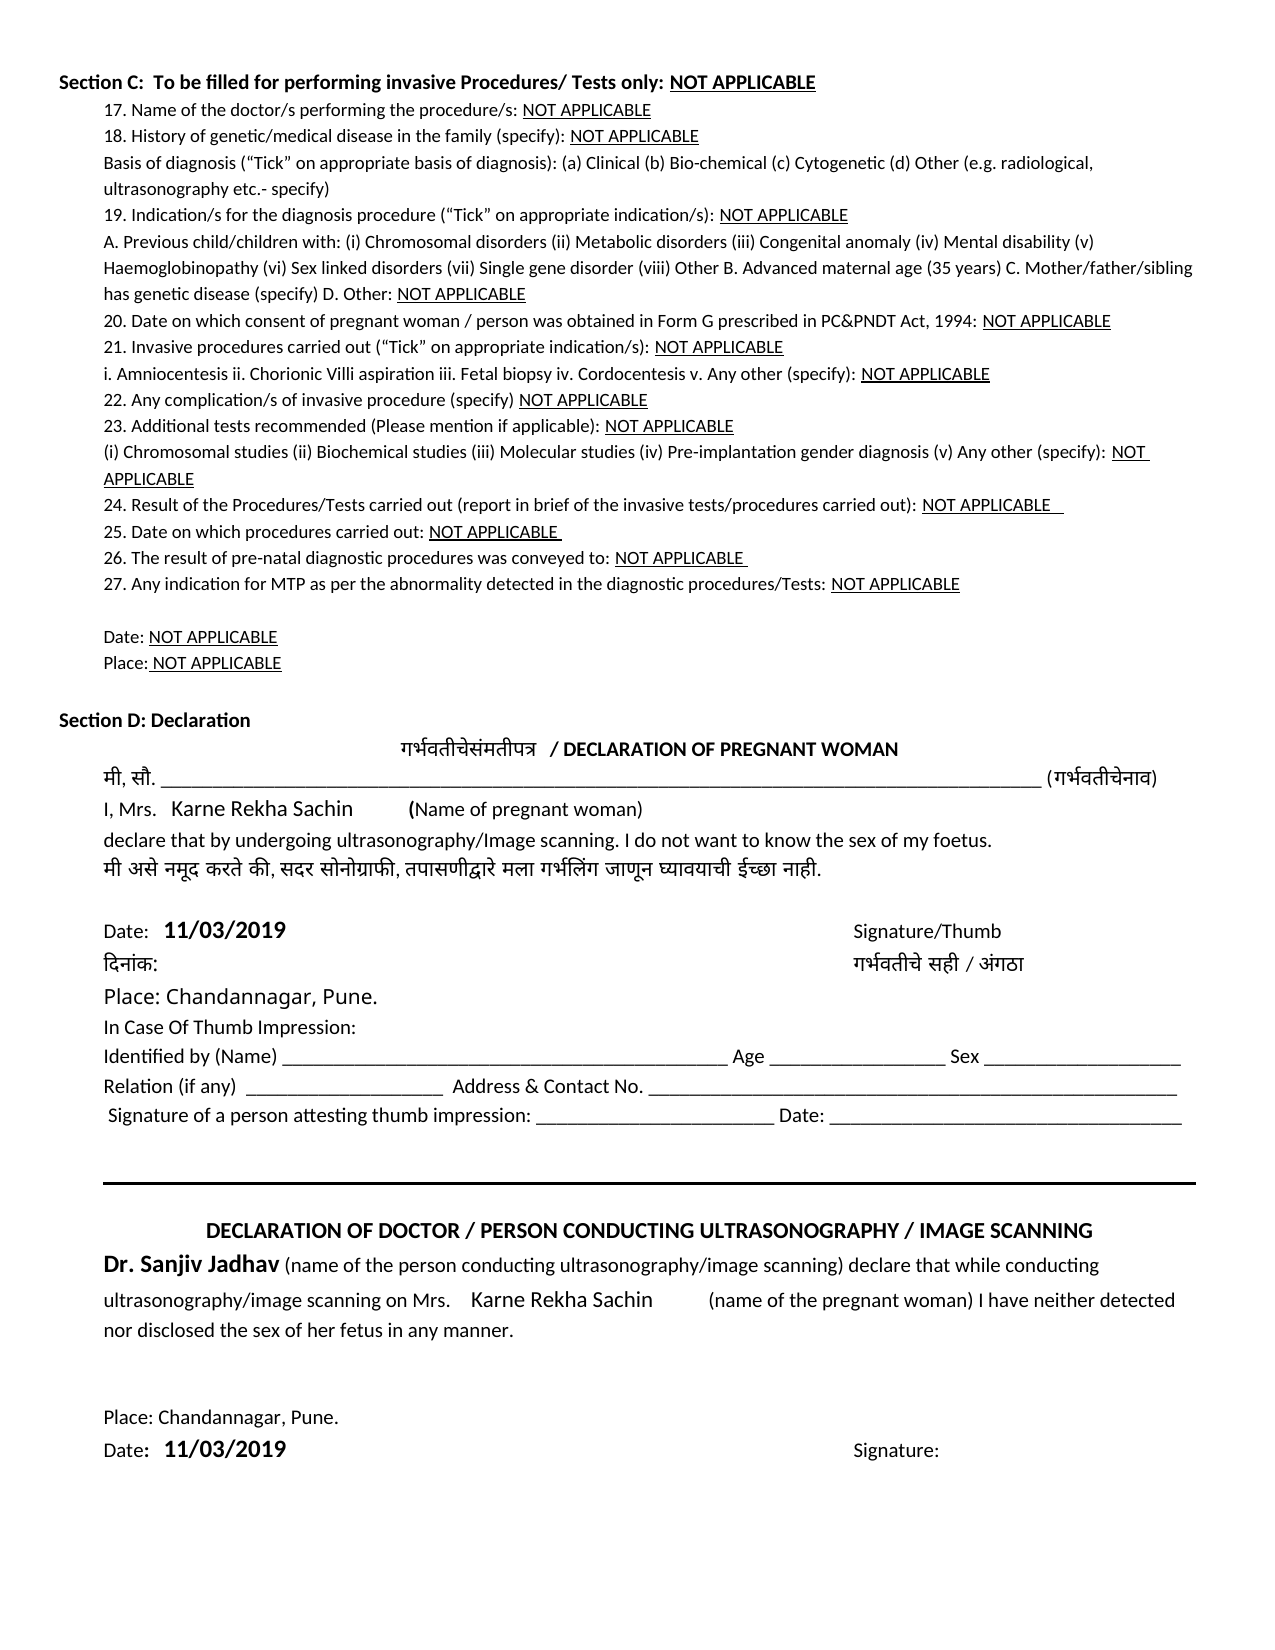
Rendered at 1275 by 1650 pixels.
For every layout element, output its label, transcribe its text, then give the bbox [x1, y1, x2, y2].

text Relation (if any) ___________________ Address & Contact No. ___________________________________________________ [103, 1073, 1196, 1098]
text मी, सौ. _____________________________________________________________________________________ (गर्भवतीचेनाव) [103, 765, 1196, 791]
text In Case Of Thumb Impression: [103, 1014, 1196, 1040]
text मी असे नमूद करते की, सदर सोनोग्राफी, तपासणीद्वारे मला गर्भलिंग जाणून घ्यावयाची ईच्छा नाही. [103, 856, 1196, 881]
text 24. Result of the Procedures/Tests carried out (report in brief of the invasive tests/procedures carried out): NOT APPLICABLE [103, 493, 1196, 516]
text 17. Name of the doctor/s performing the procedure/s: NOT APPLICABLE [103, 98, 1196, 121]
text Section D: Declaration [59, 707, 1196, 732]
text 22. Any complication/s of invasive procedure (specify) NOT APPLICABLE [103, 388, 1196, 411]
text Identified by (Name) ___________________________________________ Age _________________ Sex ___________________ [103, 1044, 1196, 1069]
text Date: Signature/Thumb [103, 914, 1196, 945]
text i. Amniocentesis ii. Chorionic Villi aspiration iii. Fetal biopsy iv. Cordocentesis v. Any other (specify): NOT APPLICABLE [103, 362, 1196, 384]
text Place: Chandannagar, Pune. [103, 1404, 1196, 1430]
text A. Previous child/children with: (i) Chromosomal disorders (ii) Metabolic disorders (iii) Congenital anomaly (iv) Mental disability (v) Haemoglobinopathy (vi) Sex linked disorders (vii) Single gene disorder (viii) Other B. Advanced maternal age (35 years) C. Mother/father/sibling has genetic disease (specify) D. Other: NOT APPLICABLE [103, 230, 1196, 306]
text Dr. Sanjiv Jadhav (name of the person conducting ultrasonography/image scanning) declare that while conducting ultrasonography/image scanning on Mrs. (name of the pregnant woman) I have neither detected nor disclosed the sex of her fetus in any manner. [103, 1248, 1196, 1343]
text 23. Additional tests recommended (Please mention if applicable): NOT APPLICABLE [103, 414, 1196, 437]
text 18. History of genetic/medical disease in the family (specify): NOT APPLICABLE [103, 124, 1196, 147]
text 20. Date on which consent of pregnant woman / person was obtained in Form G prescribed in PC&PNDT Act, 1994: NOT APPLICABLE [103, 309, 1196, 332]
text Place: NOT APPLICABLE [103, 652, 1196, 674]
text 19. Indication/s for the diagnosis procedure (“Tick” on appropriate indication/s): NOT APPLICABLE [103, 203, 1196, 226]
text Place: Chandannagar, Pune. [103, 982, 1196, 1010]
text (i) Chromosomal studies (ii) Biochemical studies (iii) Molecular studies (iv) Pre-implantation gender diagnosis (v) Any other (specify): NOT APPLICABLE [103, 441, 1196, 490]
text Date: Signature: [103, 1434, 1196, 1464]
text 27. Any indication for MTP as per the abnormality detected in the diagnostic procedures/Tests: NOT APPLICABLE [103, 572, 1196, 595]
text दिनांक: गर्भवतीचे सही / अंगठा [103, 949, 1196, 978]
text DECLARATION OF DOCTOR / PERSON CONDUCTING ULTRASONOGRAPHY / IMAGE SCANNING [103, 1216, 1196, 1244]
text 26. The result of pre-natal diagnostic procedures was conveyed to: NOT APPLICABLE [103, 546, 1196, 569]
text declare that by undergoing ultrasonography/Image scanning. I do not want to know the sex of my foetus. [103, 827, 1196, 852]
text Section C: To be filled for performing invasive Procedures/ Tests only: NOT APPLICABLE [0, 69, 1275, 94]
text Basis of diagnosis (“Tick” on appropriate basis of diagnosis): (a) Clinical (b) Bio-chemical (c) Cytogenetic (d) Other (e.g. radiological, ultrasonography etc.- specify) [103, 151, 1196, 200]
text 25. Date on which procedures carried out: NOT APPLICABLE [103, 520, 1196, 543]
text 21. Invasive procedures carried out (“Tick” on appropriate indication/s): NOT APPLICABLE [103, 335, 1196, 358]
text Signature of a person attesting thumb impression: _______________________ Date: __________________________________ [103, 1102, 1196, 1182]
text Date: NOT APPLICABLE [103, 625, 1196, 648]
text I, Mrs. (Name of pregnant woman) [103, 794, 1196, 823]
text गर्भवतीचेसंमतीपत्र / DECLARATION OF PREGNANT WOMAN [103, 736, 1196, 762]
